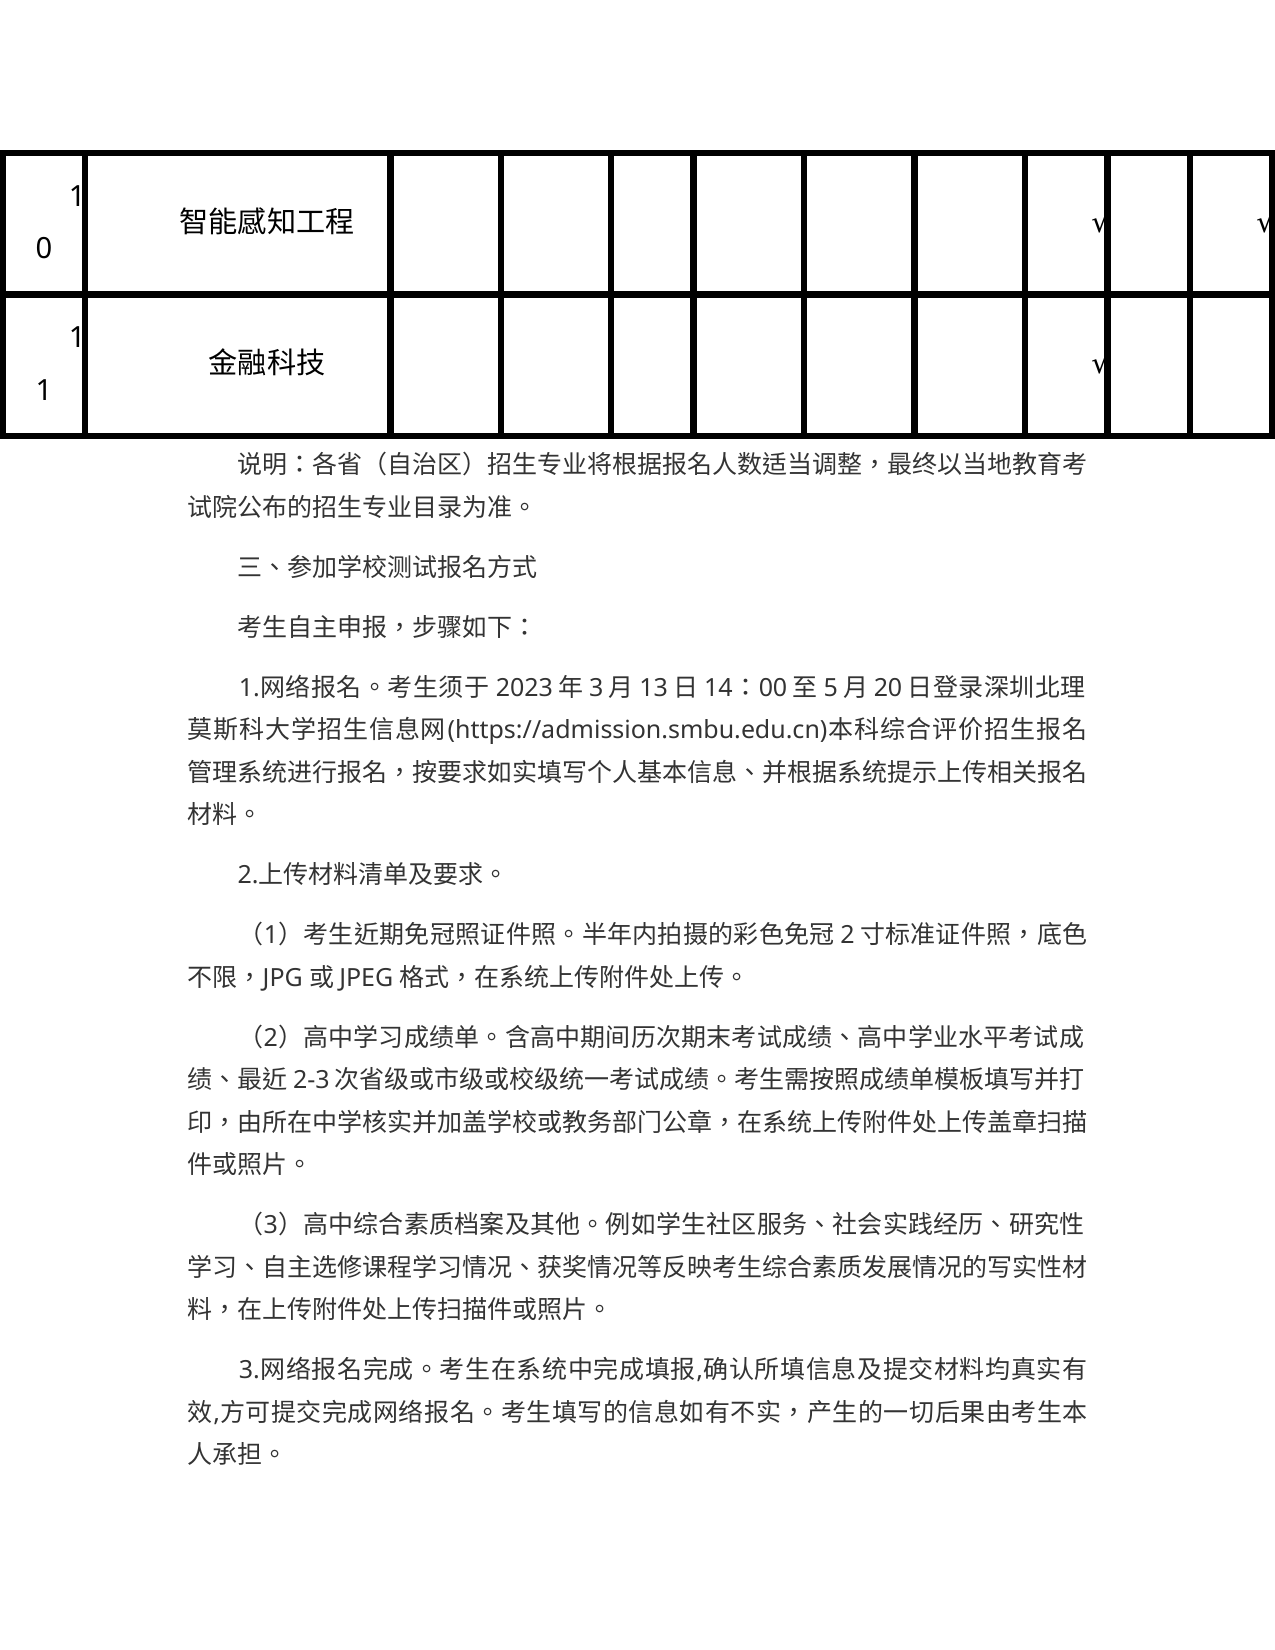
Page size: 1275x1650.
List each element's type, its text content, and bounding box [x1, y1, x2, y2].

table_cell [918, 298, 1022, 432]
table_cell [504, 298, 608, 432]
text 2.上传材料清单及要求。 [187, 849, 1087, 891]
table_cell [1193, 298, 1269, 432]
table_cell [697, 298, 801, 432]
table_cell [614, 298, 690, 432]
table_cell √ [1028, 298, 1104, 432]
table_cell 金融科技 [88, 298, 387, 432]
table_cell [394, 156, 498, 291]
text （2）高中学习成绩单。含高中期间历次期末考试成绩、高中学业水平考试成绩、最近2-3次省级或市级或校级统一考试成绩。考生需按照成绩单模板填写并打印，由所在中学核实并加盖学校或教务部门公章，在系统上传附件处上传盖章扫描件或照片。 [187, 1011, 1087, 1181]
table_cell √ [1028, 156, 1104, 291]
table_cell [697, 156, 801, 291]
table_cell [614, 156, 690, 291]
text 考生自主申报，步骤如下： [187, 601, 1087, 644]
table_cell [1111, 298, 1187, 432]
table_cell [1111, 156, 1187, 291]
table_cell 11 [6, 298, 82, 432]
table_cell [394, 298, 498, 432]
text 三、参加学校测试报名方式 [187, 541, 1087, 584]
table_cell [918, 156, 1022, 291]
table_cell [807, 298, 911, 432]
table_cell √ [1193, 156, 1269, 291]
text 说明：各省（自治区）招生专业将根据报名人数适当调整，最终以当地教育考试院公布的招生专业目录为准。 [187, 439, 1087, 524]
table_cell 智能感知工程 [88, 156, 387, 291]
table_cell 10 [6, 156, 82, 291]
text （1）考生近期免冠照证件照。半年内拍摄的彩色免冠2寸标准证件照，底色不限，JPG 或JPEG 格式，在系统上传附件处上传。 [187, 909, 1087, 994]
text 3.网络报名完成。考生在系统中完成填报,确认所填信息及提交材料均真实有效,方可提交完成网络报名。考生填写的信息如有不实，产生的一切后果由考生本人承担。 [187, 1344, 1087, 1471]
table_cell [504, 156, 608, 291]
text 1.网络报名。考生须于2023年3月13日14：00至5月20日登录深圳北理莫斯科大学招生信息网(https://admission.smbu.edu.cn)本科综合评价招生报名管理系统进行报名，按要求如实填写个人基本信息、并根据系统提示上传相关报名材料。 [187, 661, 1087, 831]
text （3）高中综合素质档案及其他。例如学生社区服务、社会实践经历、研究性学习、自主选修课程学习情况、获奖情况等反映考生综合素质发展情况的写实性材料，在上传附件处上传扫描件或照片。 [187, 1199, 1087, 1326]
table_cell [807, 156, 911, 291]
